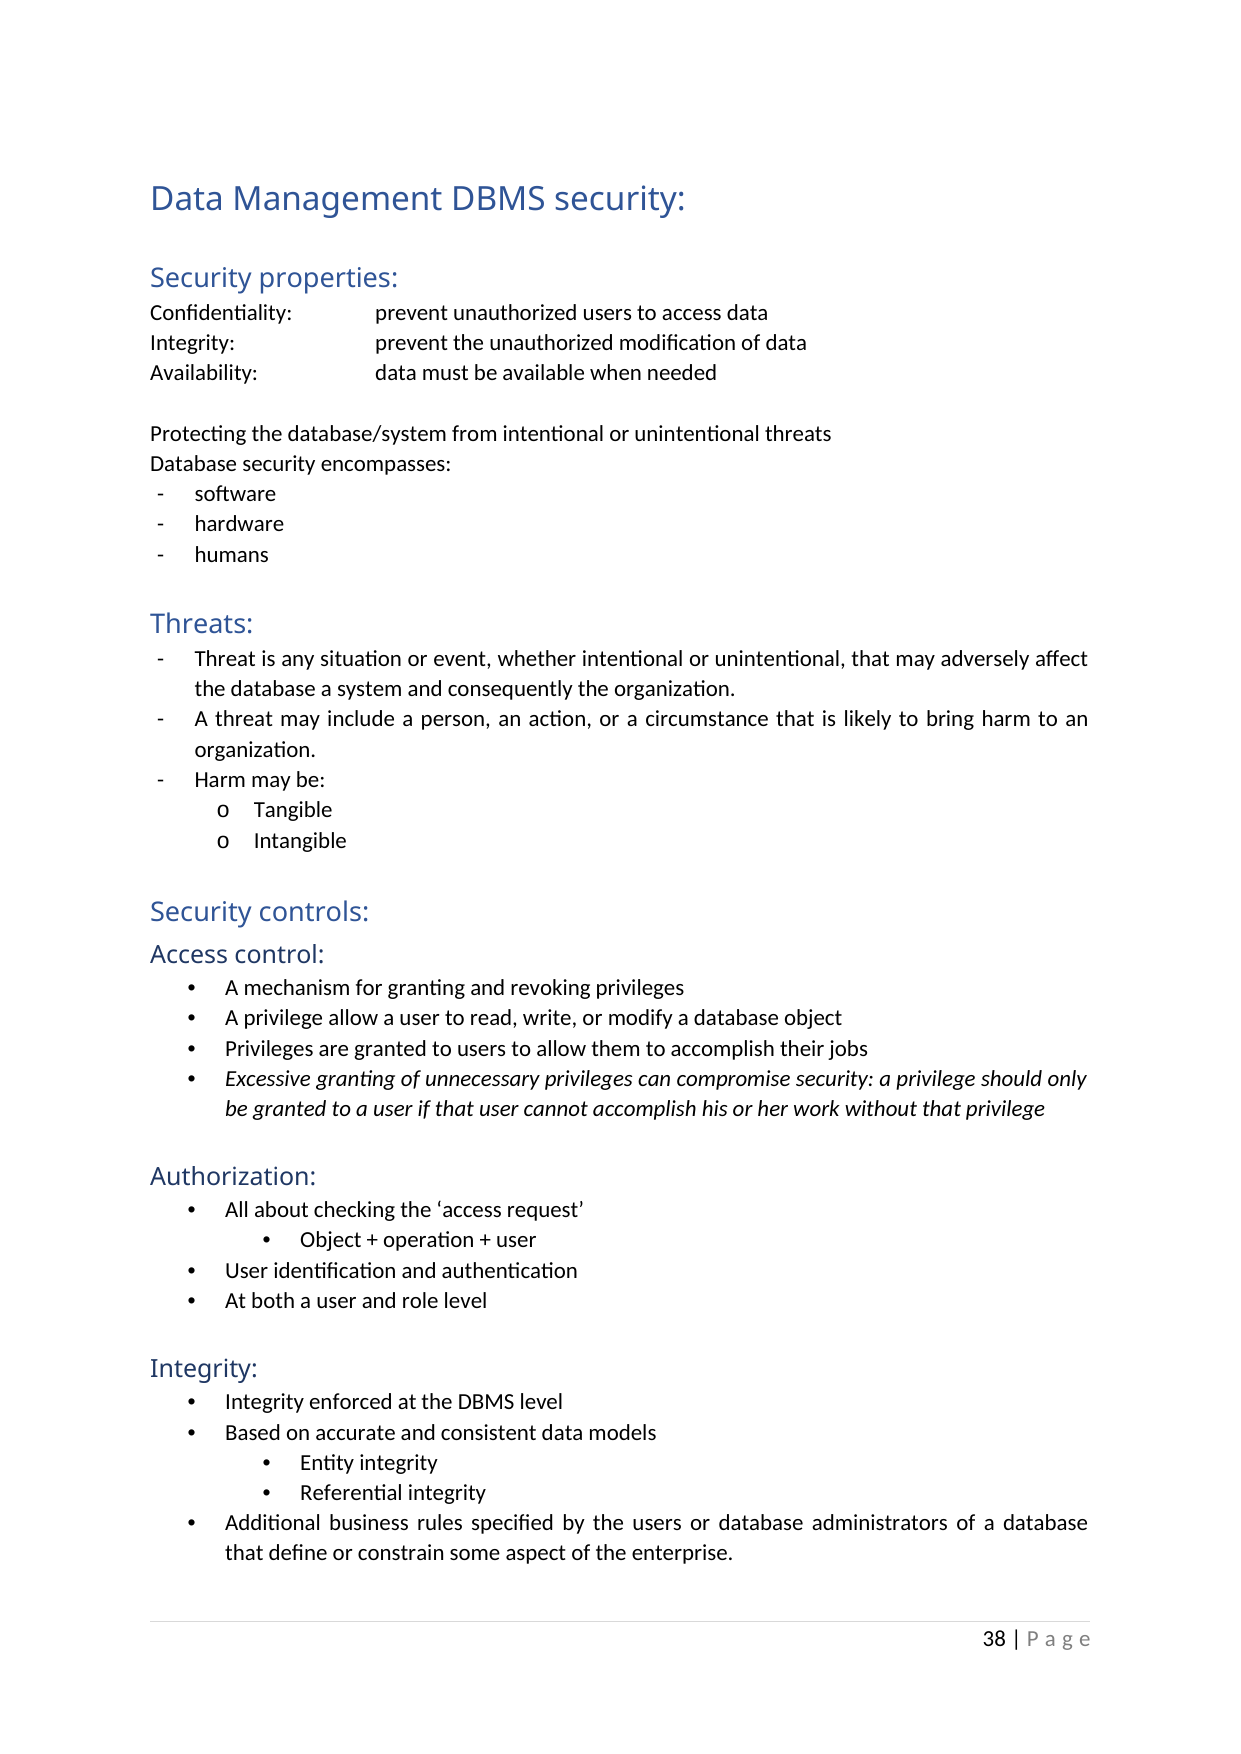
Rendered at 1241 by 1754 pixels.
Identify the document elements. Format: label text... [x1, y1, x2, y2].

text Protecting the database/system from intentional or unintentional threats [150, 419, 1090, 447]
list Object + operation + user [262, 1226, 1090, 1254]
subtitle Integrity: [150, 1351, 1090, 1385]
list User identification and authentication [187, 1256, 1090, 1284]
list A threat may include a person, an action, or a circumstance that is likely to bring harm to an organization. [157, 704, 1090, 763]
subtitle Authorization: [150, 1159, 1090, 1193]
list Intangible [216, 827, 1090, 856]
list Tangible [216, 795, 1090, 824]
subtitle Security controls: [150, 892, 1090, 929]
list humans [157, 540, 1090, 568]
text Availability: data must be available when needed [150, 358, 1090, 387]
subtitle Security properties: [150, 258, 1090, 295]
list Harm may be: [157, 765, 1090, 793]
list Entity integrity [262, 1448, 1090, 1476]
list All about checking the ‘access request’ [187, 1195, 1090, 1223]
text Confidentiality: prevent unauthorized users to access data [150, 298, 1090, 326]
list A mechanism for granting and revoking privileges [187, 973, 1090, 1001]
subtitle Data Management DBMS security: [150, 175, 1090, 220]
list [187, 1508, 1090, 1566]
text Database security encompasses: [150, 449, 1090, 477]
subtitle Threats: [150, 604, 1090, 641]
list software [157, 479, 1090, 507]
list Threat is any situation or event, whether intentional or unintentional, that may adversely affect the database a system and consequently the organization. [157, 644, 1090, 702]
list At both a user and role level [187, 1286, 1090, 1314]
subtitle Access control: [150, 936, 1090, 971]
list Excessive granting of unnecessary privileges can compromise security: a privilege should only be granted to a user if that user cannot accomplish his or her work without that privilege [187, 1064, 1090, 1122]
list Privileges are granted to users to allow them to accomplish their jobs [187, 1034, 1090, 1062]
list Referential integrity [262, 1478, 1090, 1506]
text Integrity: prevent the unauthorized modification of data [150, 328, 1090, 356]
list Based on accurate and consistent data models [187, 1418, 1090, 1446]
list hardware [157, 509, 1090, 538]
list A privilege allow a user to read, write, or modify a database object [187, 1003, 1090, 1031]
list Integrity enforced at the DBMS level [187, 1387, 1090, 1415]
